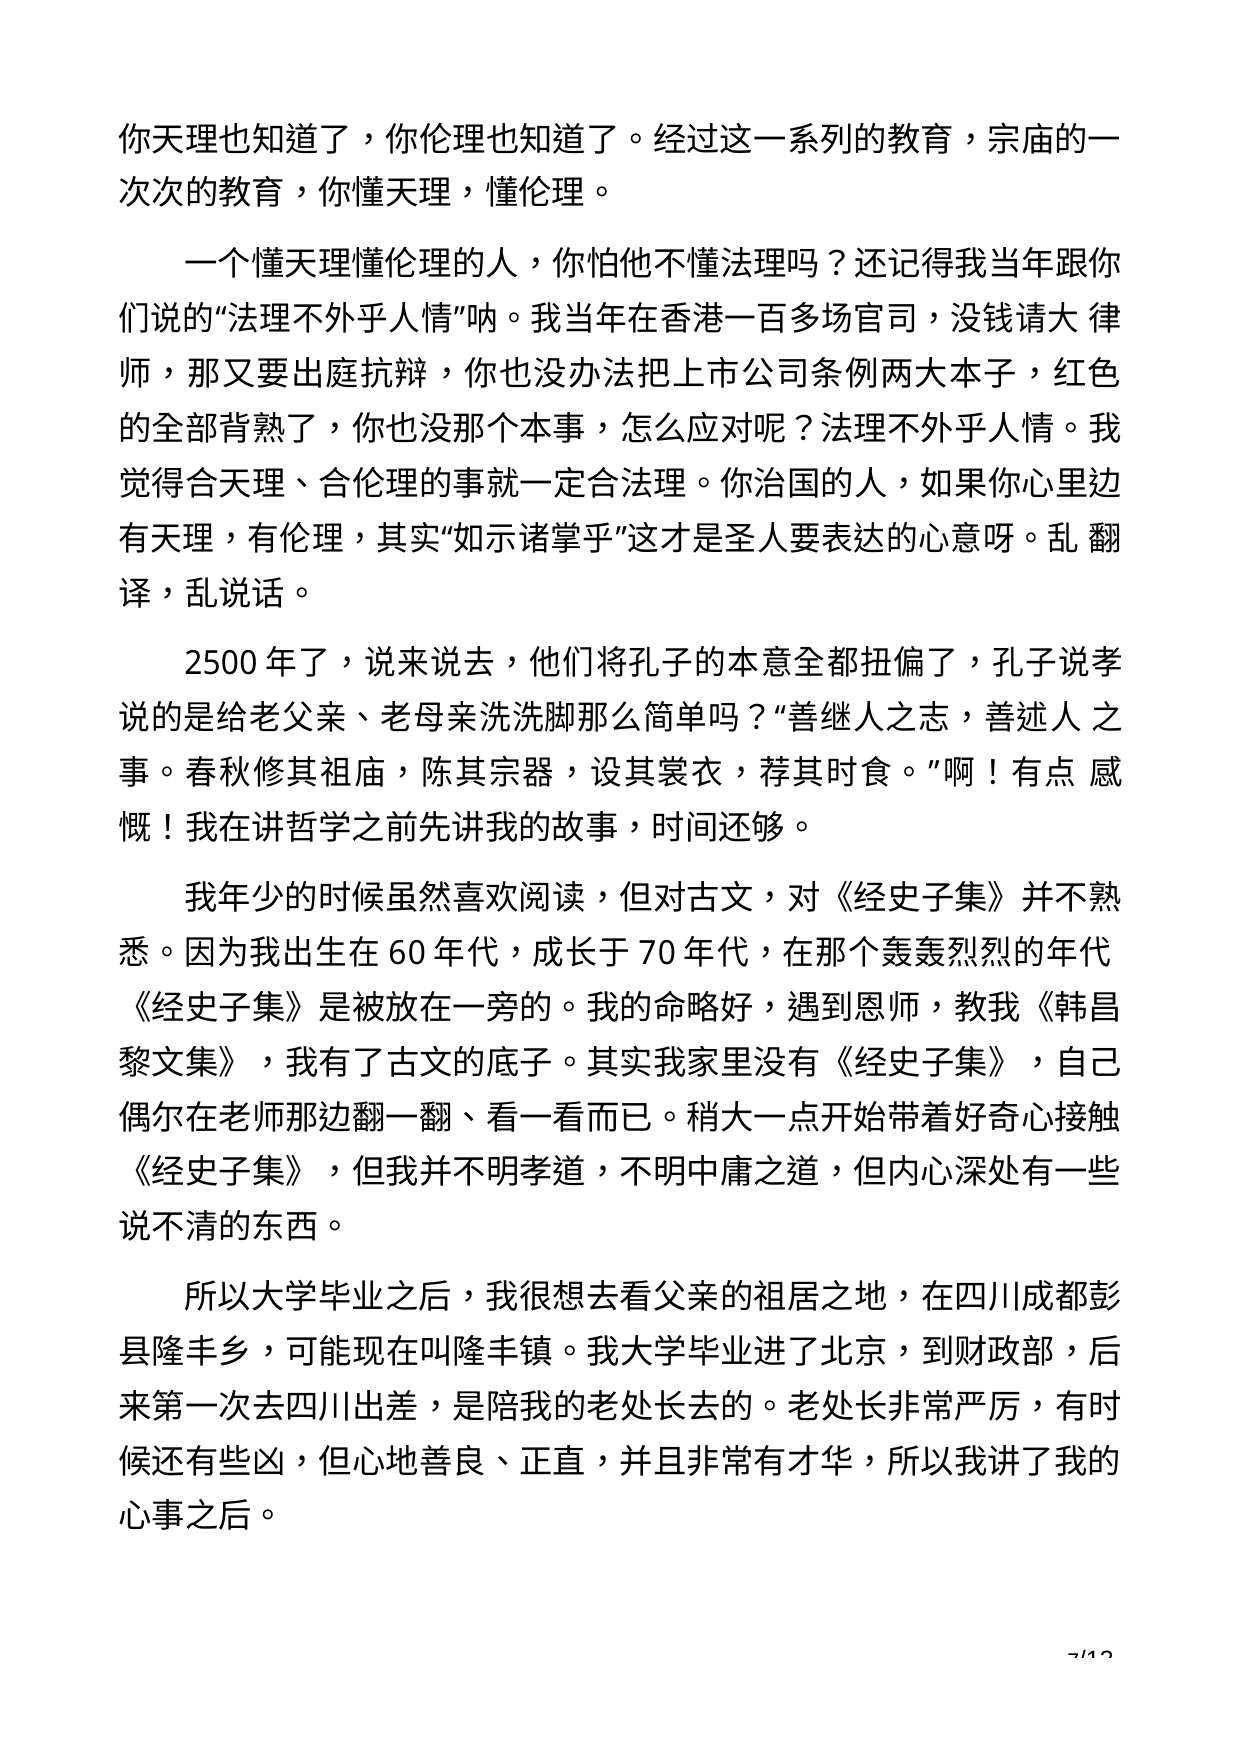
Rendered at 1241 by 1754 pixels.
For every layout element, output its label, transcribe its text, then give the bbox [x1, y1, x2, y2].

text ⼼事之后。 [118, 1485, 285, 1539]
text ⼀个懂天理懂伦理的⼈，你怕他不懂法理吗？还记得我当年跟你 们说的“法理不外乎⼈情”呐。我当年在香港⼀百多场官司，没钱请⼤ 律师，那又要出庭抗辩，你也没办法把上市公司条例两⼤本⼦，红⾊ 的全部背熟了，你也没那个本事，怎么应对呢？法理不外乎⼈情。我 觉得合天理、合伦理的事就⼀定合法理。你治国的⼈，如果你⼼里边 有天理，有伦理，其实“如示诸掌乎”这才是圣⼈要表达的⼼意呀。乱 翻译，乱说话。 [118, 231, 1122, 616]
text 我年少的时候虽然喜欢阅读，但对古⽂，对《经史⼦集》并不熟 悉。因为我出⽣在60年代，成长于70年代，在那个轰轰烈烈的年代 [118, 865, 1122, 975]
text 《经史⼦集》，但我并不明孝道，不明中庸之道，但内⼼深处有⼀些 [118, 1140, 1122, 1194]
text 所以⼤学毕业之后，我很想去看⽗亲的祖居之地，在四川成都彭 县隆丰乡，可能现在叫隆丰镇。我⼤学毕业进了北京，到财政部，后 来第⼀次去四川出差，是陪我的老处长去的。老处长非常严厉，有时 候还有些凶，但⼼地善良、正直，并且非常有才华，所以我讲了我的 [118, 1265, 1122, 1485]
text 2500年了，说来说去，他们将孔⼦的本意全都扭偏了，孔⼦说孝 说的是给老⽗亲、老母亲洗洗脚那么简单吗？“善继⼈之志，善述⼈ 之事。春秋修其祖庙，陈其宗器，设其裳衣，荐其时食。”啊！有点 感慨！我在讲哲学之前先讲我的故事，时间还够。 [118, 631, 1123, 851]
text 说不清的东西。 [118, 1194, 352, 1249]
text 《经史⼦集》是被放在⼀旁的。我的命略好，遇到恩师，教我《韩昌 黎⽂集》，我有了古⽂的底⼦。其实我家里没有《经史⼦集》，自⼰ 偶尔在老师那边翻⼀翻、看⼀看⽽已。稍⼤⼀点开始带着好奇⼼接触 [118, 975, 1122, 1140]
text 你天理也知道了，你伦理也知道了。经过这⼀系列的教育，宗庙的⼀ [118, 114, 1122, 160]
text 次次的教育，你懂天理，懂伦理。 [118, 160, 618, 215]
